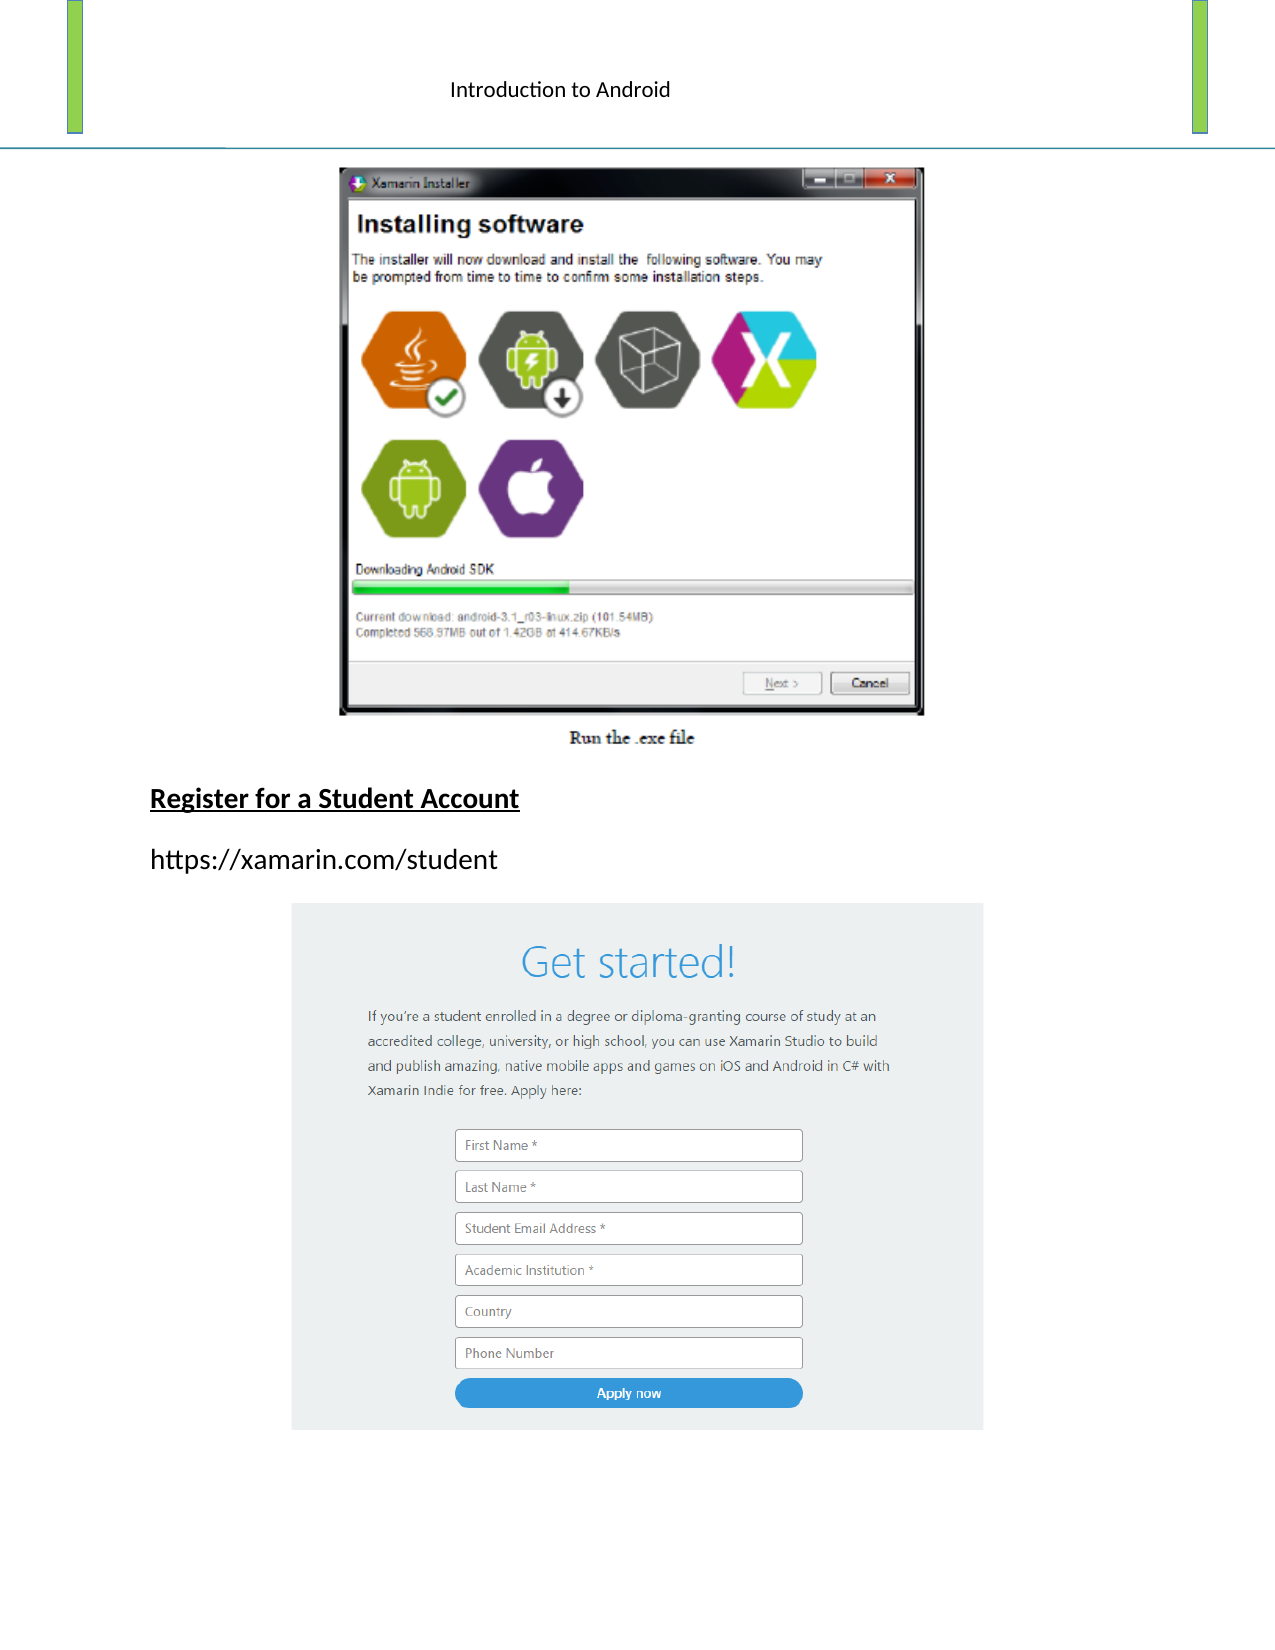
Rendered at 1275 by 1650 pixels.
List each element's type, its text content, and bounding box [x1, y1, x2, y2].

picture [324, 150, 951, 755]
picture [291, 903, 984, 1430]
text Register for a Student Account [150, 780, 1125, 815]
text https://xamarin.com/student [150, 841, 1125, 877]
